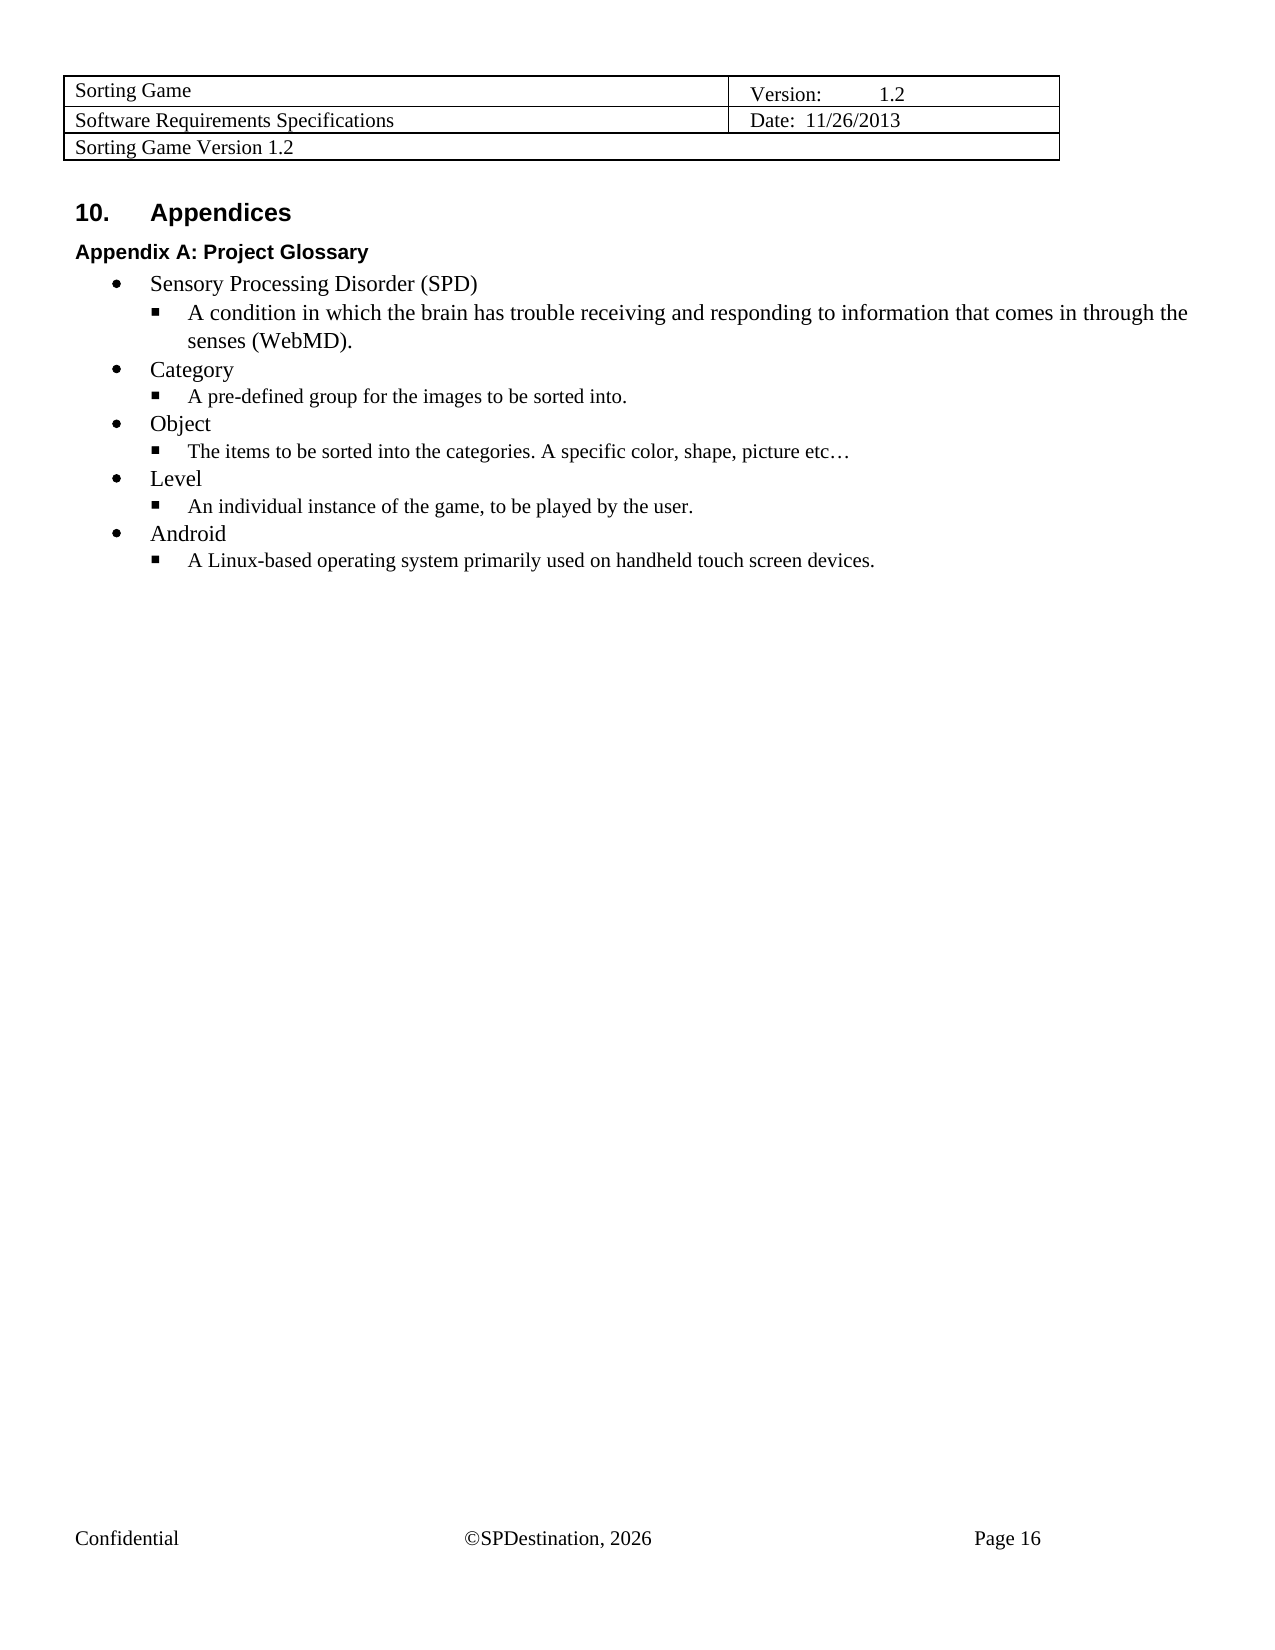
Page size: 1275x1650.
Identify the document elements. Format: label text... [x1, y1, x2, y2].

list Level [112, 465, 1200, 491]
list The items to be sorted into the categories. A specific color, shape, picture etc… [150, 439, 1200, 463]
list Category [112, 356, 1200, 382]
list A Linux-based operating system primarily used on handheld touch screen devices. [150, 548, 1200, 573]
subtitle Appendix A: Project Glossary [75, 239, 1200, 264]
list An individual instance of the game, to be played by the user. [150, 493, 1200, 518]
list A condition in which the brain has trouble receiving and responding to information that comes in through the senses (WebMD). [150, 299, 1200, 354]
list Android [112, 520, 1200, 546]
list Sensory Processing Disorder (SPD) [112, 270, 1200, 297]
list Object [112, 410, 1200, 437]
list A pre-defined group for the images to be sorted into. [150, 384, 1200, 408]
subtitle Appendices [75, 198, 1200, 227]
